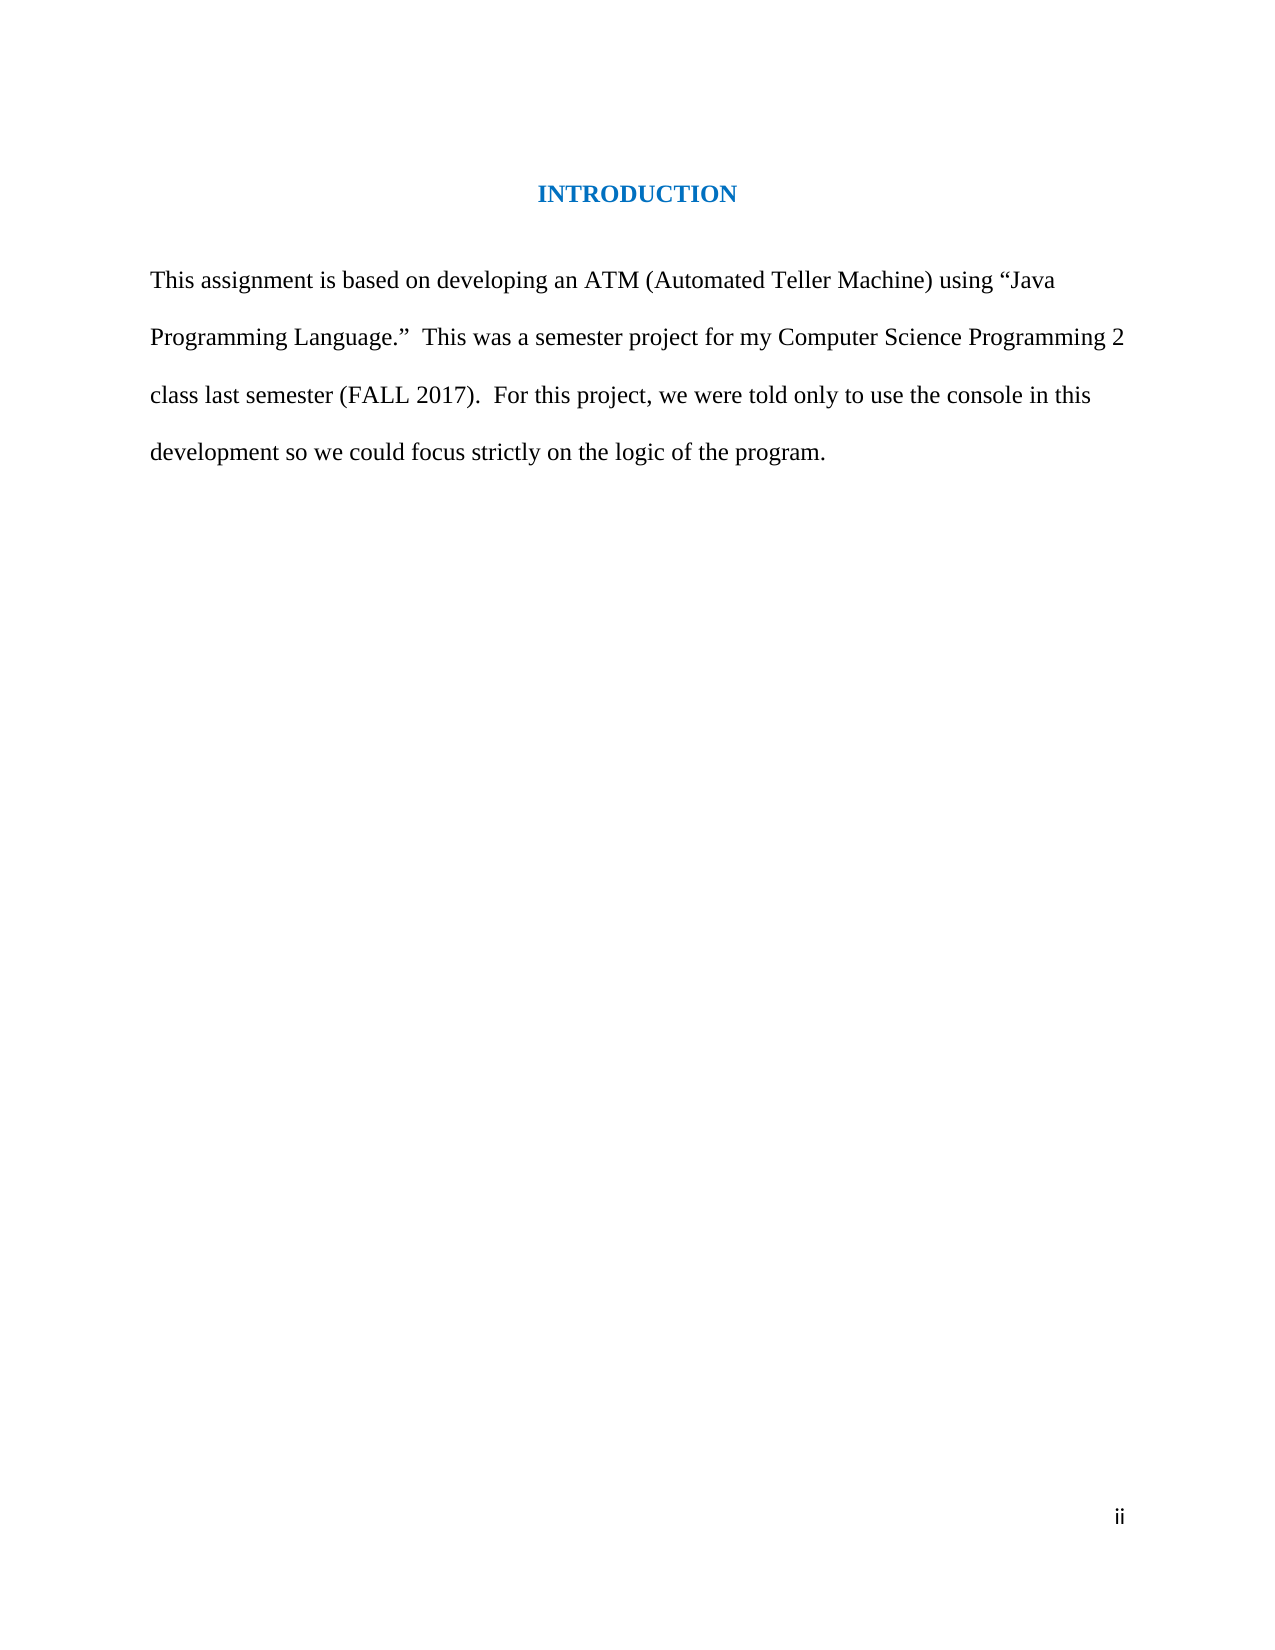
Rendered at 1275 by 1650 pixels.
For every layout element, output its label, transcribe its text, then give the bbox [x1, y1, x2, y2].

list This assignment is based on developing an ATM (Automated Teller Machine) using “Java Programming Language.” This was a semester project for my Computer Science Programming 2 class last semester (FALL 2017). For this project, we were told only to use the console in this development so we could focus strictly on the logic of the program. [150, 265, 1125, 466]
text INTRODUCTION [150, 179, 1125, 207]
